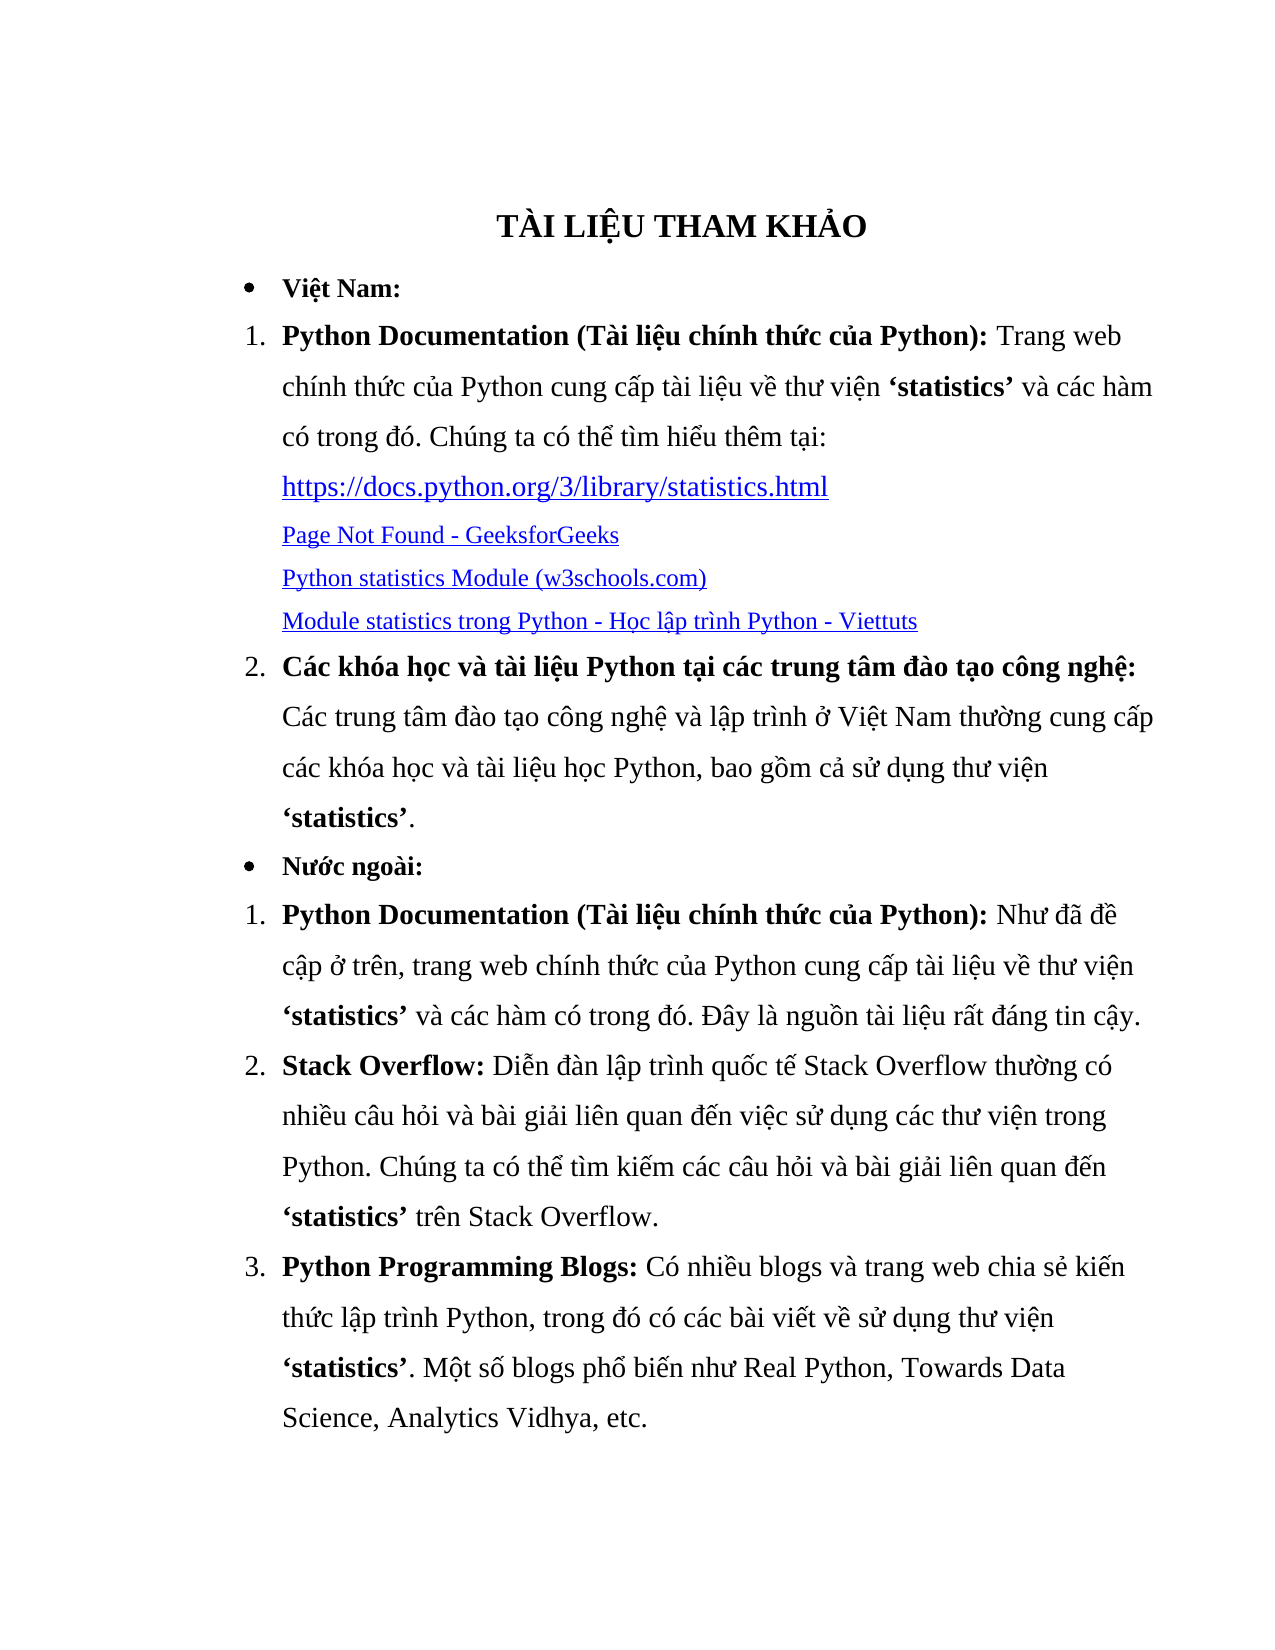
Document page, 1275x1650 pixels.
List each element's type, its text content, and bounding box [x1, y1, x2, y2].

list Nước ngoài: [244, 850, 1157, 882]
text Module statistics trong Python - Học lập trình Python - Viettuts [282, 606, 1157, 635]
list Python Documentation (Tài liệu chính thức của Python): Như đã đề cập ở trên, trang web chính thức của Python cung cấp tài liệu về thư viện ‘statistics’ và các hàm có trong đó. Đây là nguồn tài liệu rất đáng tin cậy. [244, 897, 1157, 1031]
list Stack Overflow: Diễn đàn lập trình quốc tế Stack Overflow thường có nhiều câu hỏi và bài giải liên quan đến việc sử dụng các thư viện trong Python. Chúng ta có thể tìm kiếm các câu hỏi và bài giải liên quan đến ‘statistics’ trên Stack Overflow. [244, 1048, 1157, 1233]
text TÀI LIỆU THAM KHẢO [207, 207, 1157, 245]
list Các khóa học và tài liệu Python tại các trung tâm đào tạo công nghệ: Các trung tâm đào tạo công nghệ và lập trình ở Việt Nam thường cung cấp các khóa học và tài liệu học Python, bao gồm cả sử dụng thư viện ‘statistics’. [244, 649, 1157, 834]
list Python Programming Blogs: Có nhiều blogs và trang web chia sẻ kiến thức lập trình Python, trong đó có các bài viết về sử dụng thư viện ‘statistics’. Một số blogs phổ biến như Real Python, Towards Data Science, Analytics Vidhya, etc. [244, 1249, 1157, 1434]
list Việt Nam: [244, 272, 1157, 303]
text Page Not Found - GeeksforGeeks Python statistics Module (w3schools.com) [282, 520, 1157, 592]
list Python Documentation (Tài liệu chính thức của Python): Trang web chính thức của Python cung cấp tài liệu về thư viện ‘statistics’ và các hàm có trong đó. Chúng ta có thể tìm hiểu thêm tại: https://docs.python.org/3/library/statistics.html [244, 318, 1157, 503]
